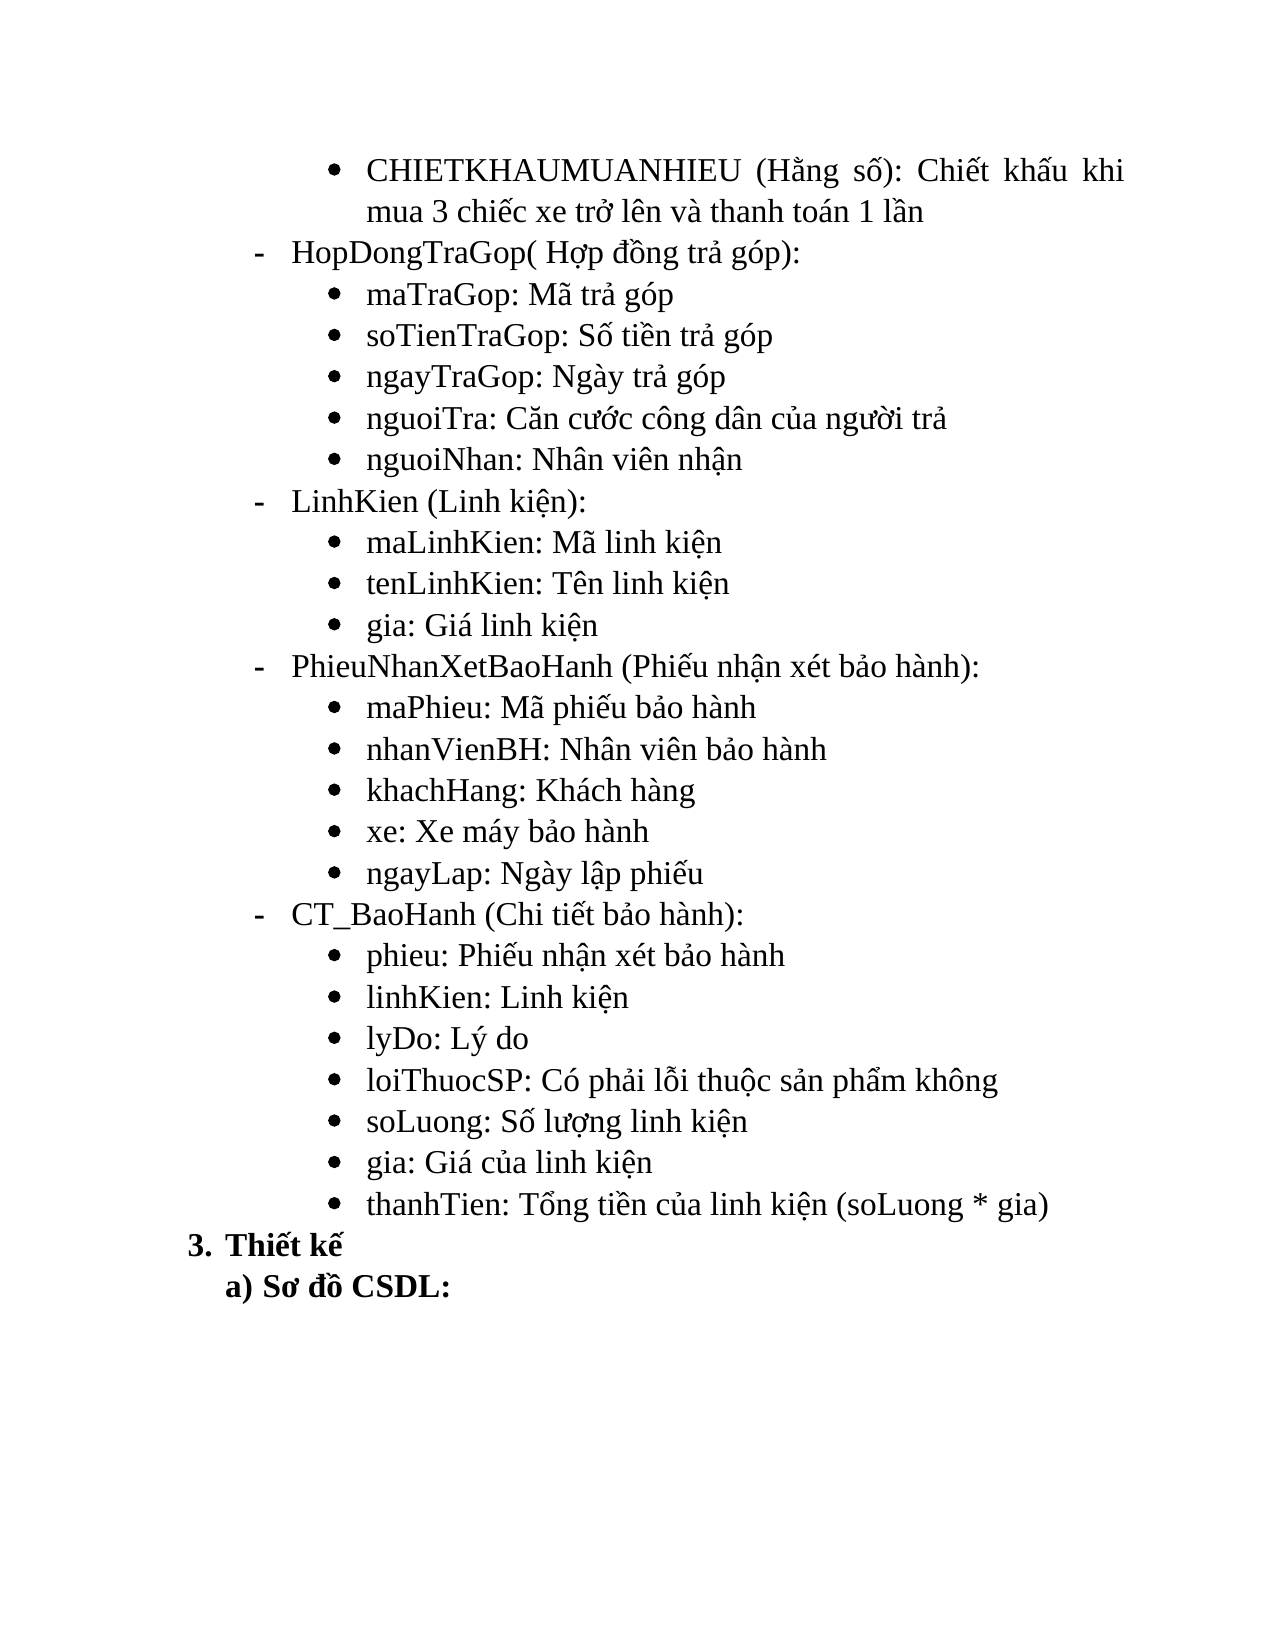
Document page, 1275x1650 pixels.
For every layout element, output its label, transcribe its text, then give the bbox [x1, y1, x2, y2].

list CT_BaoHanh (Chi tiết bảo hành): [253, 894, 1125, 933]
list khachHang: Khách hàng [328, 770, 1125, 809]
list PhieuNhanXetBaoHanh (Phiếu nhận xét bảo hành): [253, 646, 1125, 684]
list linhKien: Linh kiện [328, 977, 1125, 1015]
list thanhTien: Tổng tiền của linh kiện (soLuong * gia) [328, 1184, 1125, 1222]
list nguoiNhan: Nhân viên nhận [328, 439, 1125, 478]
list HopDongTraGop( Hợp đồng trả góp): [253, 233, 1125, 271]
list tenLinhKien: Tên linh kiện [328, 563, 1125, 602]
list CHIETKHAUMUANHIEU (Hằng số): Chiết khấu khi mua 3 chiếc xe trở lên và thanh toán 1 lần [328, 150, 1125, 230]
list maTraGop: Mã trả góp [328, 274, 1125, 312]
list xe: Xe máy bảo hành [328, 812, 1125, 850]
list soTienTraGop: Số tiền trả góp [328, 315, 1125, 354]
list loiThuocSP: Có phải lỗi thuộc sản phẩm không [328, 1060, 1125, 1098]
list ngayTraGop: Ngày trả góp [328, 357, 1125, 395]
list nhanVienBH: Nhân viên bảo hành [328, 729, 1125, 767]
list gia: Giá linh kiện [328, 605, 1125, 643]
list lyDo: Lý do [328, 1018, 1125, 1057]
list phieu: Phiếu nhận xét bảo hành [328, 936, 1125, 974]
list maPhieu: Mã phiếu bảo hành [328, 688, 1125, 726]
list nguoiTra: Căn cước công dân của người trả [328, 398, 1125, 436]
list LinhKien (Linh kiện): [253, 481, 1125, 519]
list gia: Giá của linh kiện [328, 1142, 1125, 1181]
list Sơ đồ CSDL: [225, 1267, 1125, 1305]
list maLinhKien: Mã linh kiện [328, 522, 1125, 561]
list ngayLap: Ngày lập phiếu [328, 853, 1125, 891]
list soLuong: Số lượng linh kiện [328, 1101, 1125, 1139]
list Thiết kế [187, 1225, 1125, 1263]
